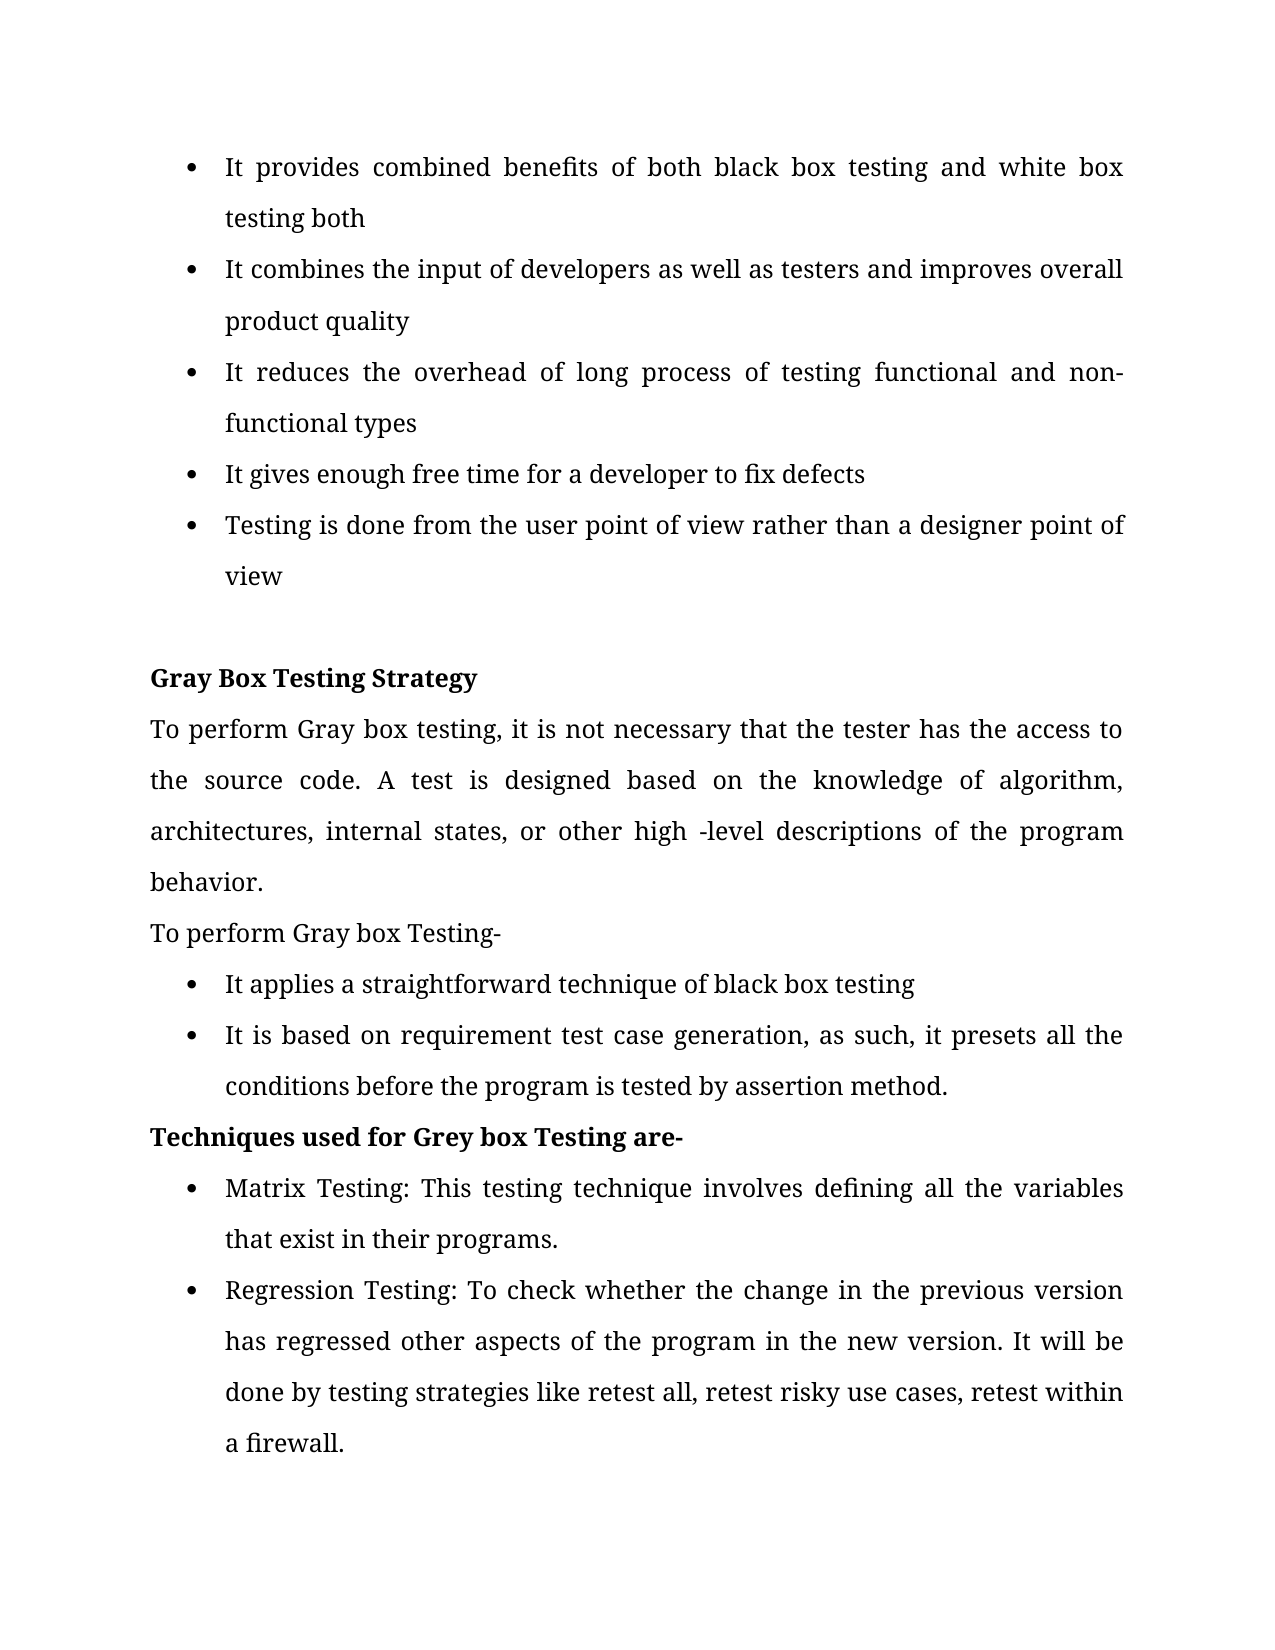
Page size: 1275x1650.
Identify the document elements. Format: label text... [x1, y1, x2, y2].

list It applies a straightforward technique of black box testing [187, 967, 1125, 1001]
text To perform Gray box testing, it is not necessary that the tester has the access to the source code. A test is designed based on the knowledge of algorithm, architectures, internal states, or other high -level descriptions of the program behavior. [150, 711, 1125, 899]
list Testing is done from the user point of view rather than a designer point of view [187, 507, 1125, 592]
list Matrix Testing: This testing technique involves defining all the variables that exist in their programs. [187, 1171, 1125, 1256]
text To perform Gray box Testing- [150, 916, 1125, 950]
list It reduces the overhead of long process of testing functional and non-functional types [187, 354, 1125, 439]
text Gray Box Testing Strategy [150, 660, 1125, 694]
list It provides combined benefits of both black box testing and white box testing both [187, 150, 1125, 235]
list It combines the input of developers as well as testers and improves overall product quality [187, 252, 1125, 337]
text Techniques used for Grey box Testing are- [150, 1120, 1125, 1154]
list It gives enough free time for a developer to fix defects [187, 456, 1125, 490]
list It is based on requirement test case generation, as such, it presets all the conditions before the program is tested by assertion method. [187, 1018, 1125, 1103]
list Regression Testing: To check whether the change in the previous version has regressed other aspects of the program in the new version. It will be done by testing strategies like retest all, retest risky use cases, retest within a firewall. [187, 1273, 1125, 1460]
